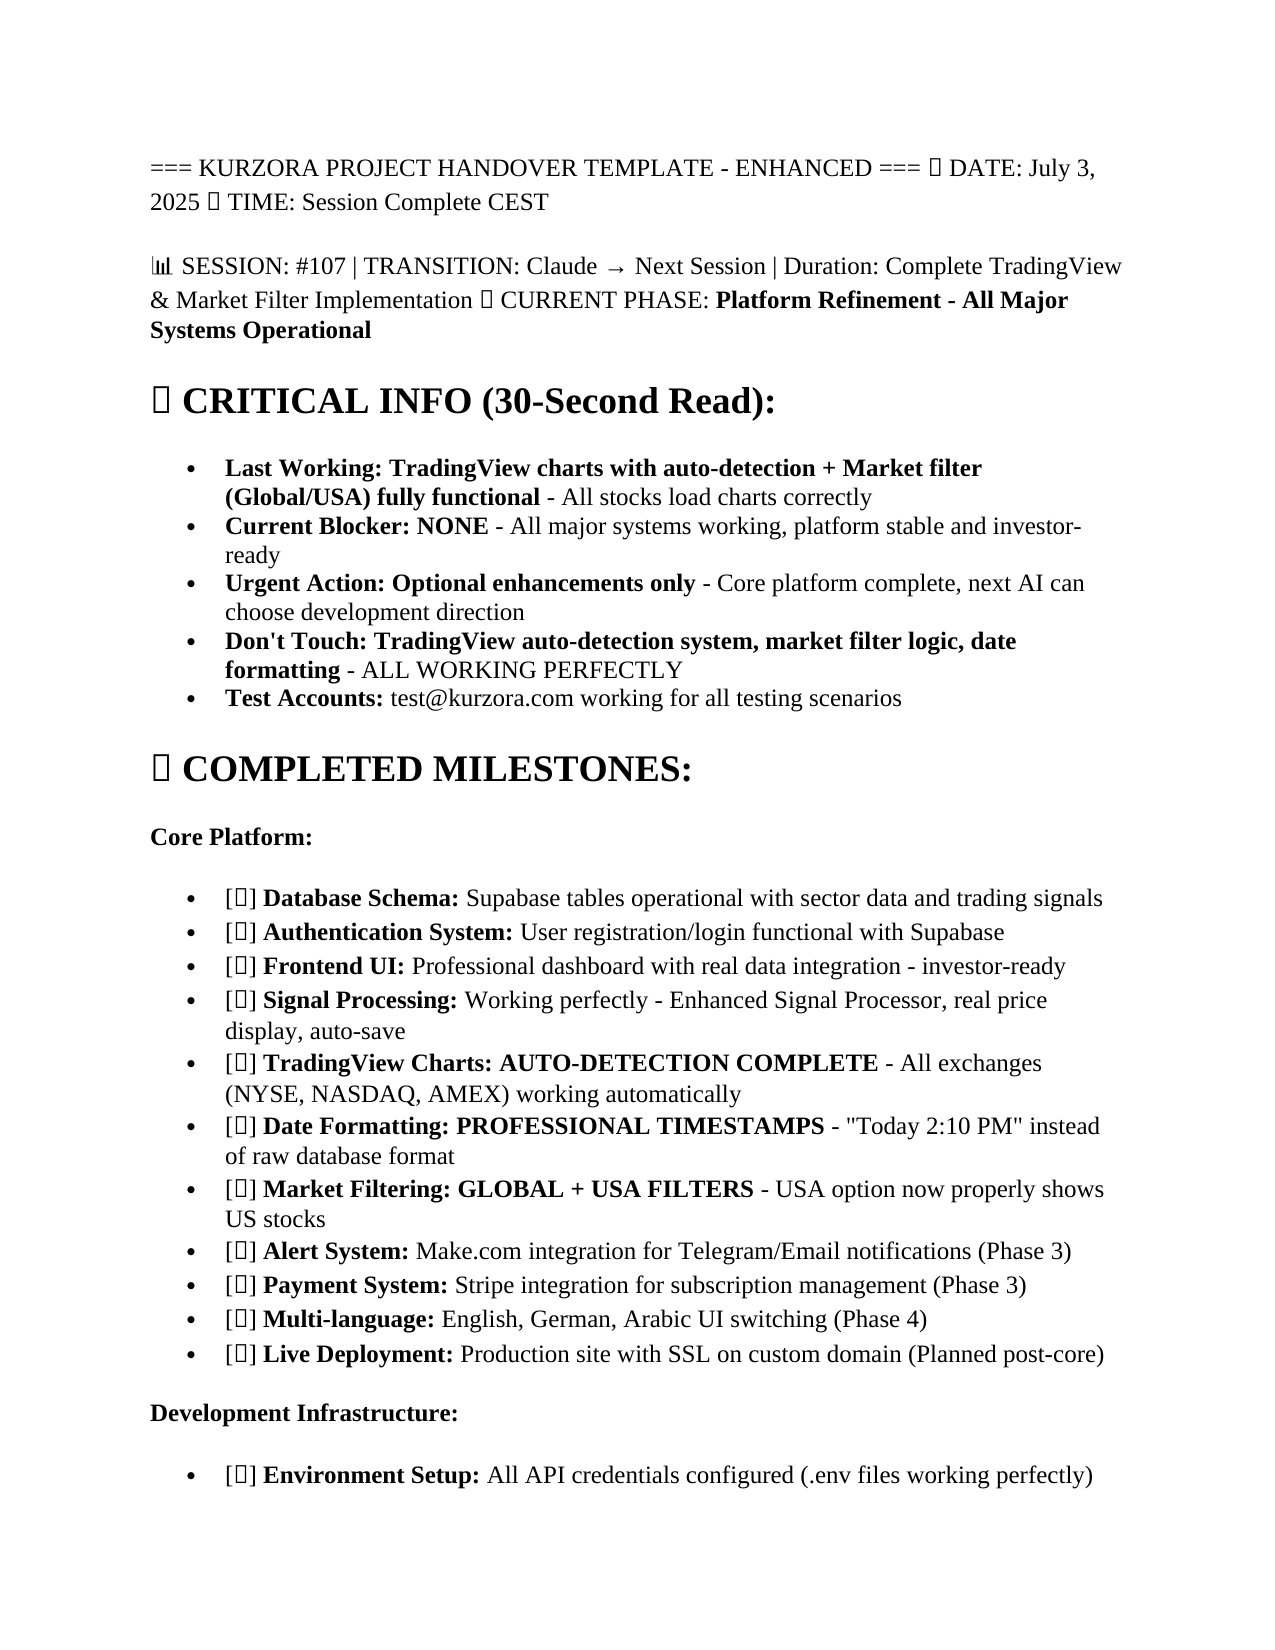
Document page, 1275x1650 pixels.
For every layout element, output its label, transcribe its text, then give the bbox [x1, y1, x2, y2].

list [❌] Live Deployment: Production site with SSL on custom domain (Planned post-core) [187, 1335, 1125, 1369]
list Urgent Action: Optional enhancements only - Core platform complete, next AI can choose development direction [187, 568, 1125, 626]
text Development Infrastructure: [150, 1398, 1125, 1427]
list Test Accounts: test@kurzora.com working for all testing scenarios [187, 683, 1125, 712]
list Don't Touch: TradingView auto-detection system, market filter logic, date formatting - ALL WORKING PERFECTLY [187, 626, 1125, 683]
list [✅] Authentication System: User registration/login functional with Supabase [187, 914, 1125, 948]
list [✅] Frontend UI: Professional dashboard with real data integration - investor-ready [187, 948, 1125, 982]
list [❌] Alert System: Make.com integration for Telegram/Email notifications (Phase 3) [187, 1233, 1125, 1267]
list [✅] Database Schema: Supabase tables operational with sector data and trading signals [187, 879, 1125, 914]
text 📊 SESSION: #107 | TRANSITION: Claude → Next Session | Duration: Complete TradingView & Market Filter Implementation 🎯 CURRENT PHASE: Platform Refinement - All Major Systems Operational [150, 247, 1125, 344]
list [✅] TradingView Charts: AUTO-DETECTION COMPLETE - All exchanges (NYSE, NASDAQ, AMEX) working automatically [187, 1044, 1125, 1107]
text === KURZORA PROJECT HANDOVER TEMPLATE - ENHANCED === 📅 DATE: July 3, 2025 ⏰ TIME: Session Complete CEST [150, 150, 1125, 218]
list [✅] Signal Processing: Working perfectly - Enhanced Signal Processor, real price display, auto-save [187, 982, 1125, 1044]
text 🚨 CRITICAL INFO (30-Second Read): [150, 373, 1125, 424]
list [❌] Multi-language: English, German, Arabic UI switching (Phase 4) [187, 1301, 1125, 1335]
text ✅ COMPLETED MILESTONES: [150, 741, 1125, 792]
list [✅] Market Filtering: GLOBAL + USA FILTERS - USA option now properly shows US stocks [187, 1170, 1125, 1233]
list [❌] Payment System: Stripe integration for subscription management (Phase 3) [187, 1267, 1125, 1301]
list [✅] Date Formatting: PROFESSIONAL TIMESTAMPS - "Today 2:10 PM" instead of raw database format [187, 1107, 1125, 1170]
list Last Working: TradingView charts with auto-detection + Market filter (Global/USA) fully functional - All stocks load charts correctly [187, 453, 1125, 511]
list [✅] Environment Setup: All API credentials configured (.env files working perfectly) [187, 1456, 1125, 1490]
text Core Platform: [150, 822, 1125, 850]
list Current Blocker: NONE - All major systems working, platform stable and investor-ready [187, 511, 1125, 568]
